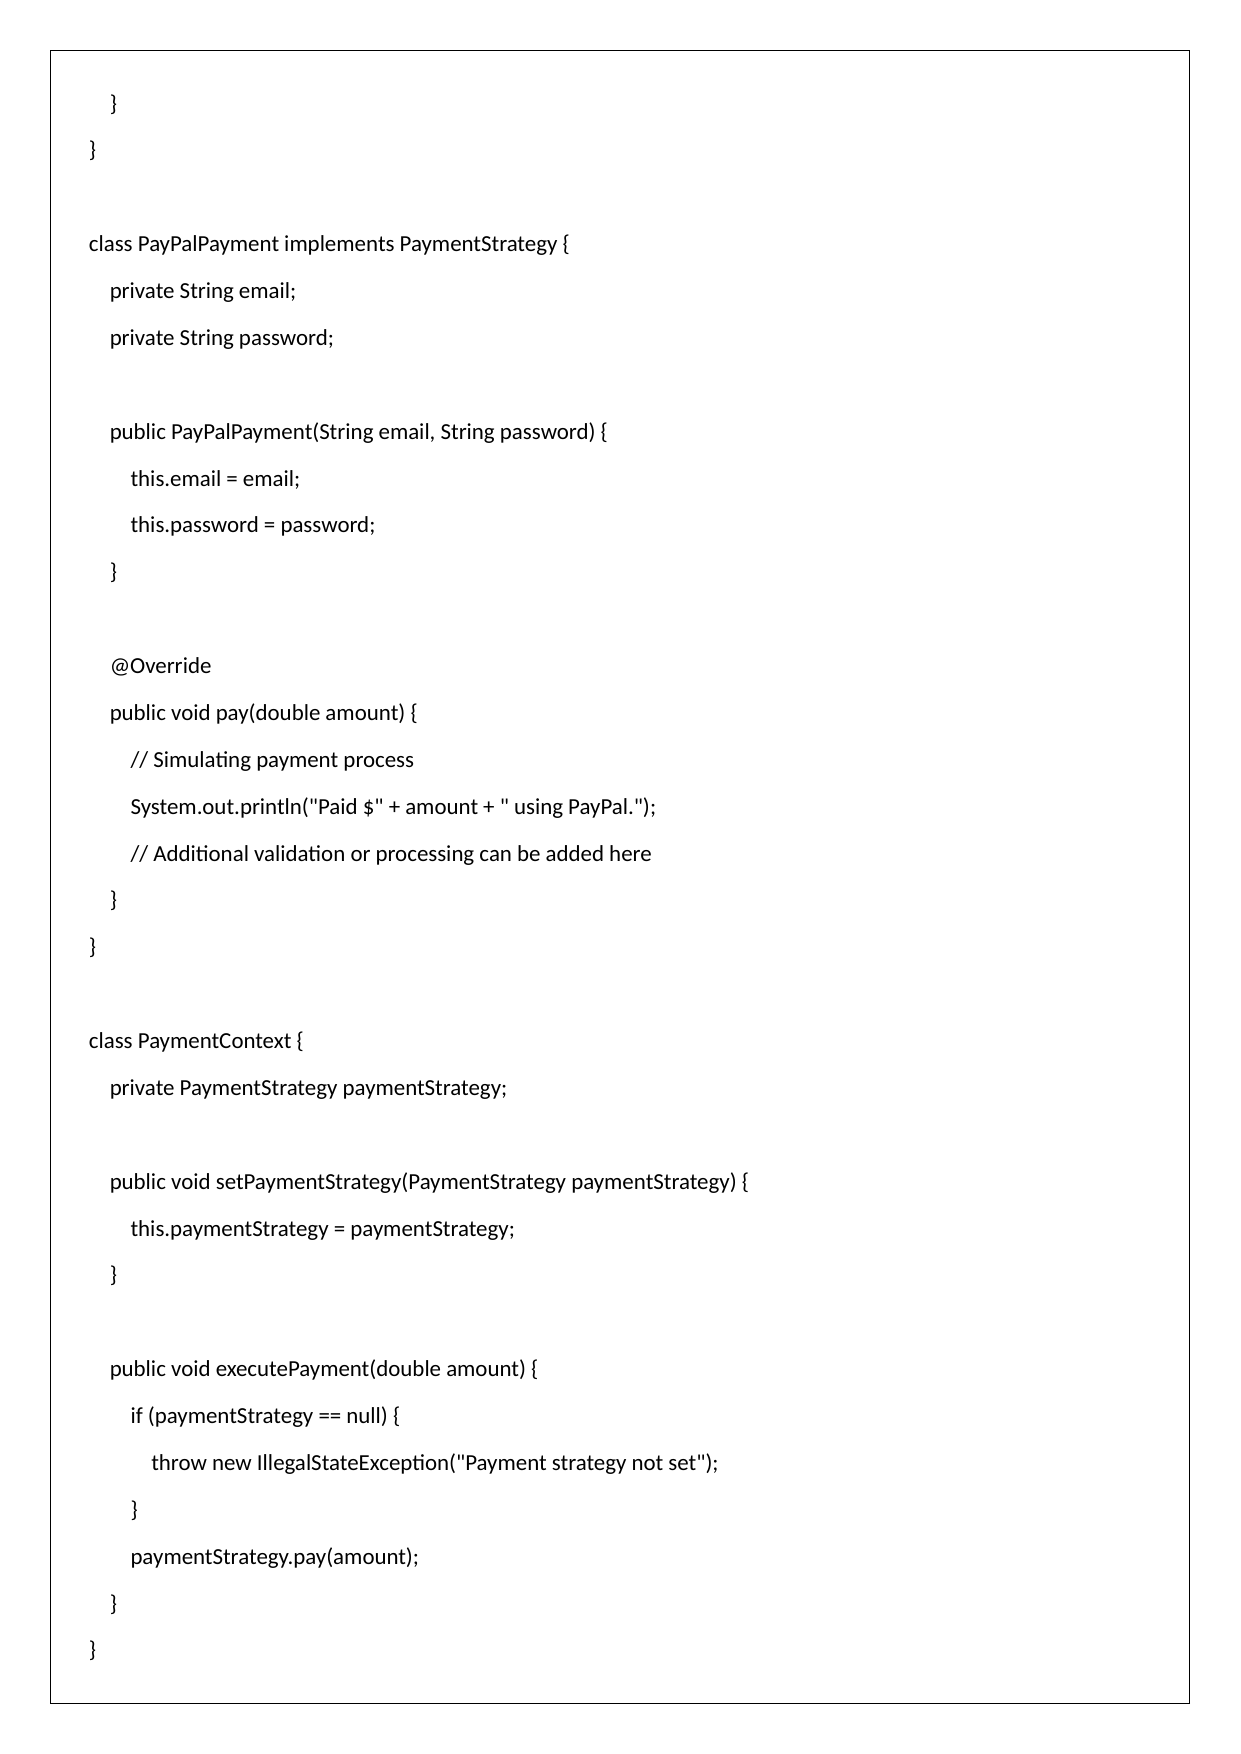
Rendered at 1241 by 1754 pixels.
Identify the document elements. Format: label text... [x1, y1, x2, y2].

text } [89, 932, 1152, 960]
text } [89, 1495, 1152, 1523]
text public void setPaymentStrategy(PaymentStrategy paymentStrategy) { [89, 1167, 1152, 1195]
text } [89, 886, 1152, 913]
text @Override [89, 651, 1152, 679]
text class PayPalPayment implements PaymentStrategy { [89, 229, 1152, 257]
text this.email = email; [89, 464, 1152, 492]
text private PaymentStrategy paymentStrategy; [89, 1073, 1152, 1101]
text if (paymentStrategy == null) { [89, 1401, 1152, 1429]
text } [89, 89, 1152, 117]
text // Additional validation or processing can be added here [89, 839, 1152, 867]
text System.out.println("Paid $" + amount + " using PayPal."); [89, 792, 1152, 820]
text this.password = password; [89, 511, 1152, 538]
text private String password; [89, 323, 1152, 351]
text private String email; [89, 276, 1152, 304]
text public void pay(double amount) { [89, 698, 1152, 726]
text } [89, 136, 1152, 163]
text paymentStrategy.pay(amount); [89, 1542, 1152, 1570]
text // Simulating payment process [89, 745, 1152, 773]
text throw new IllegalStateException("Payment strategy not set"); [89, 1448, 1152, 1476]
text } [89, 1261, 1152, 1288]
text public PayPalPayment(String email, String password) { [89, 417, 1152, 445]
text } [89, 557, 1152, 585]
text } [89, 1636, 1152, 1663]
text public void executePayment(double amount) { [89, 1354, 1152, 1382]
text this.paymentStrategy = paymentStrategy; [89, 1214, 1152, 1242]
text } [89, 1589, 1152, 1617]
text class PaymentContext { [89, 1026, 1152, 1054]
